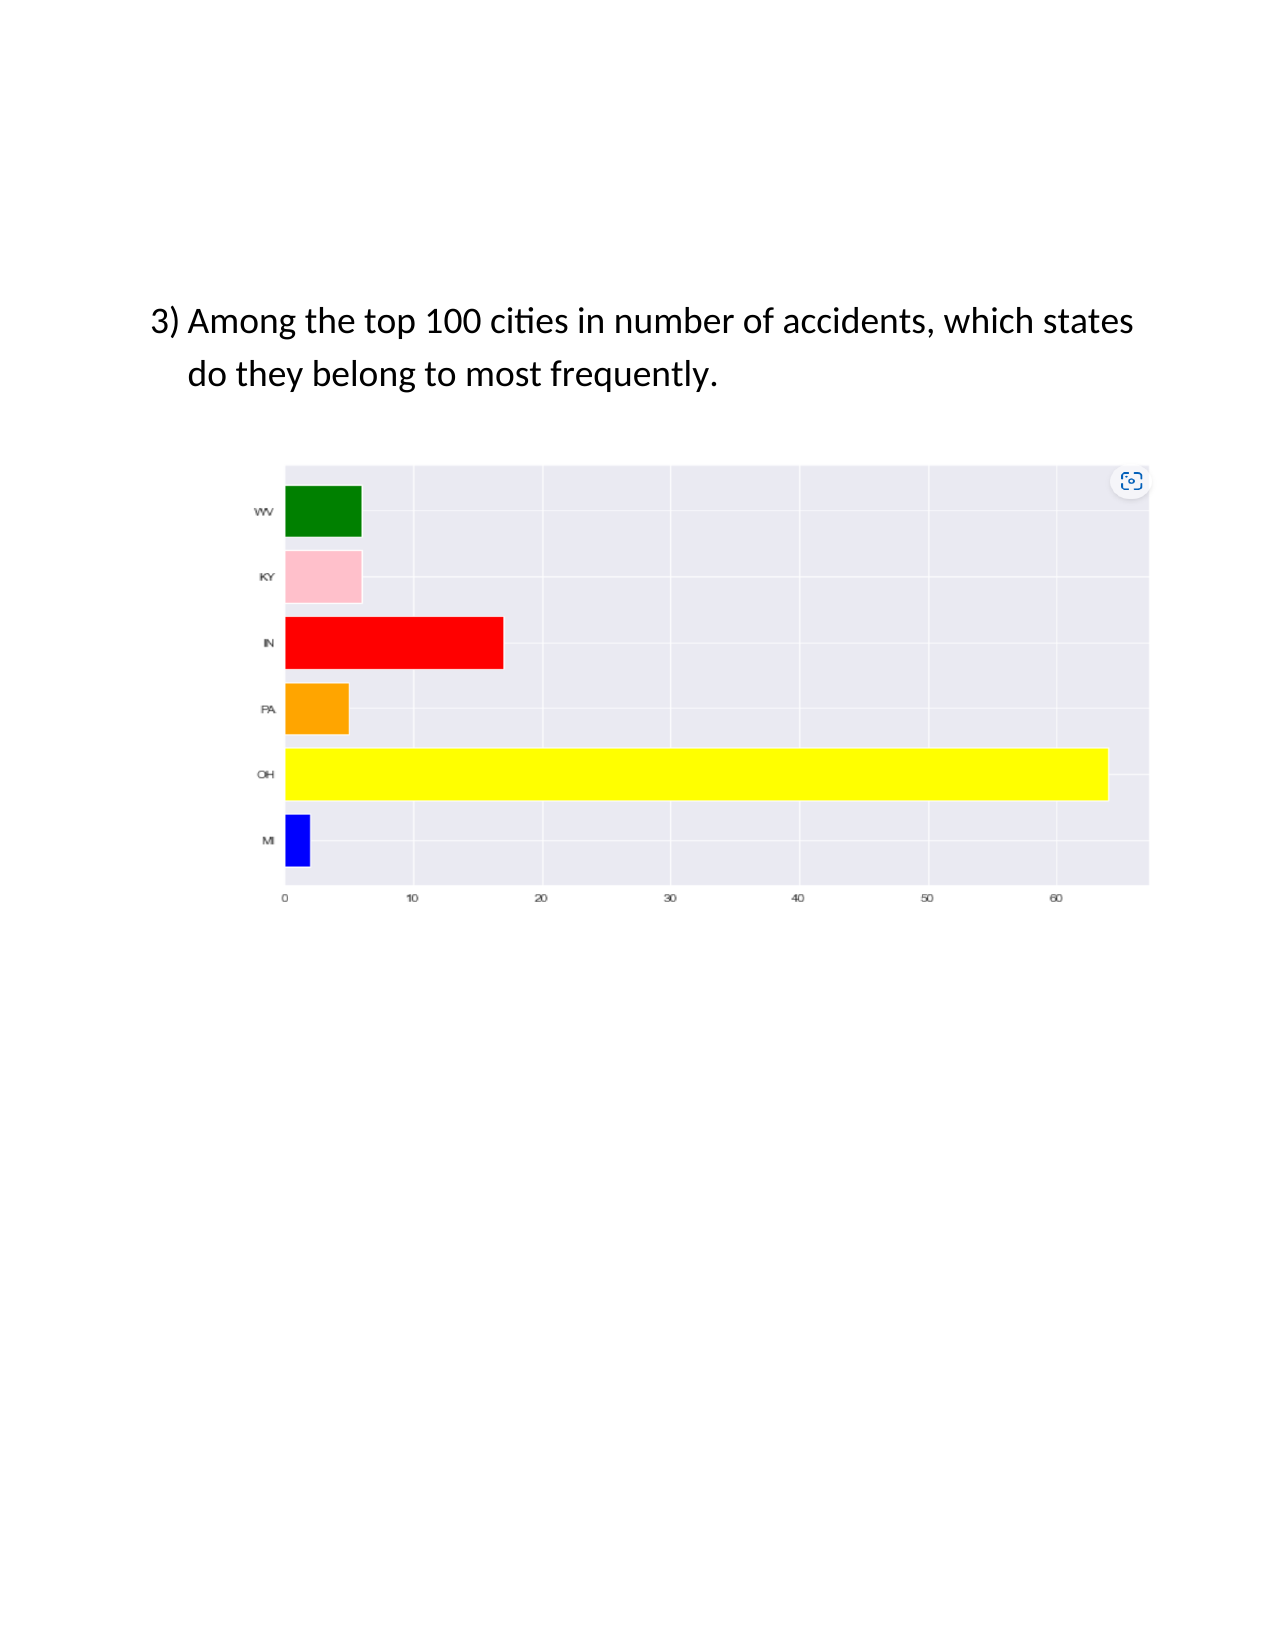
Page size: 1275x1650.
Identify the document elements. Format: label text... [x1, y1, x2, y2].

list Among the top 100 cities in number of accidents, which states do they belong to most frequently. [150, 297, 1162, 396]
picture [187, 455, 1238, 926]
